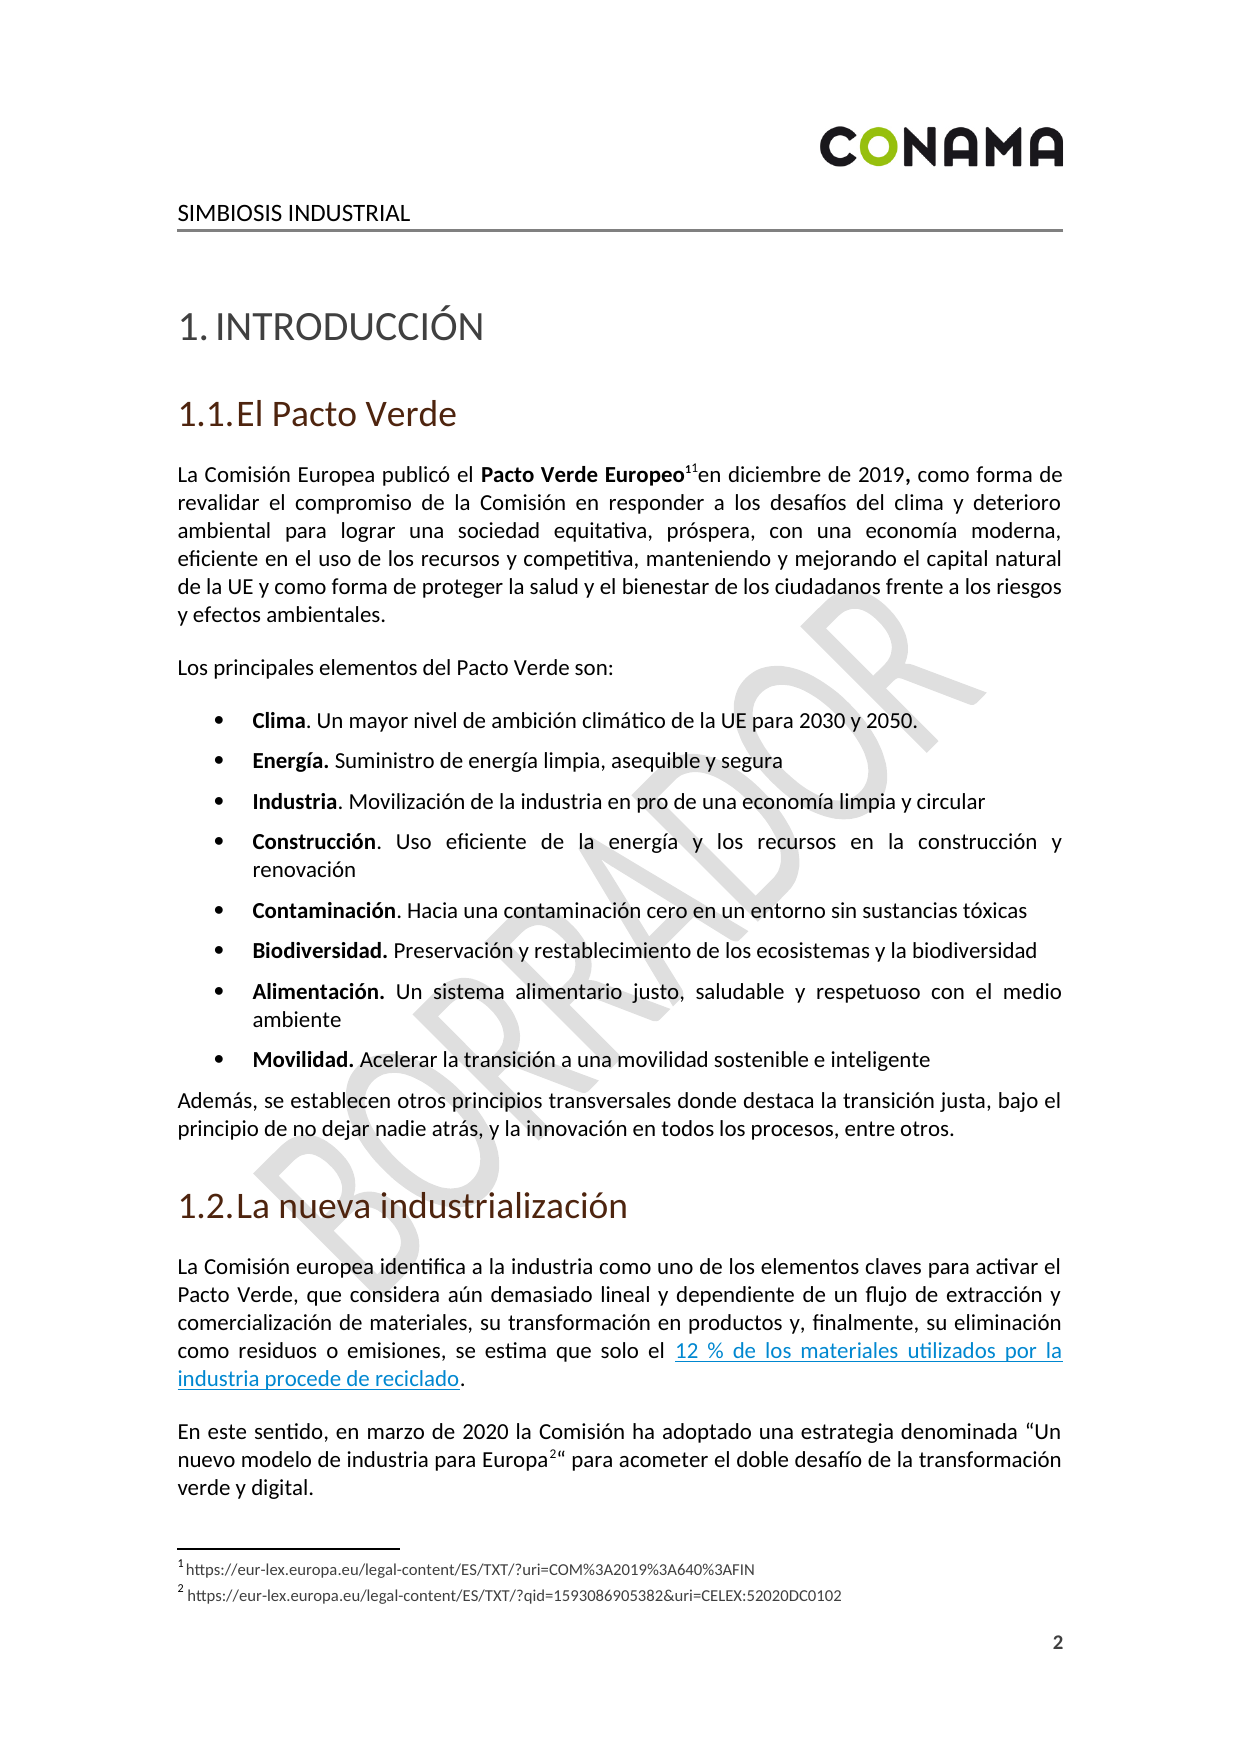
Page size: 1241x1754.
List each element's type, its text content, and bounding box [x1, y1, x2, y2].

list Alimentación. Un sistema alimentario justo, saludable y respetuoso con el medio ambiente [215, 977, 1063, 1033]
picture [819, 126, 1064, 167]
list Contaminación. Hacia una contaminación cero en un entorno sin sustancias tóxicas [215, 896, 1063, 924]
list Construcción. Uso eficiente de la energía y los recursos en la construcción y renovación [215, 827, 1063, 883]
subtitle El Pacto Verde [177, 391, 1063, 435]
list Industria. Movilización de la industria en pro de una economía limpia y circular [215, 787, 1063, 815]
list Energía. Suministro de energía limpia, asequible y segura [215, 746, 1063, 774]
text La Comisión europea identifica a la industria como uno de los elementos claves para activar el Pacto Verde, que considera aún demasiado lineal y dependiente de un flujo de extracción y comercialización de materiales, su transformación en productos y, finalmente, su eliminación como residuos o emisiones, se estima que solo el 12 % de los materiales utilizados por la industria procede de reciclado. [177, 1252, 1063, 1392]
list Clima. Un mayor nivel de ambición climático de la UE para 2030 y 2050. [215, 706, 1063, 734]
list Biodiversidad. Preservación y restablecimiento de los ecosistemas y la biodiversidad [215, 937, 1063, 964]
text Además, se establecen otros principios transversales donde destaca la transición justa, bajo el principio de no dejar nadie atrás, y la innovación en todos los procesos, entre otros. [177, 1086, 1063, 1142]
text En este sentido, en marzo de 2020 la Comisión ha adoptado una estrategia denominada “Un nuevo modelo de industria para Europa“ para acometer el doble desafío de la transformación verde y digital. [177, 1417, 1063, 1502]
text La Comisión Europea publicó el Pacto Verde Europeo1en diciembre de 2019, como forma de revalidar el compromiso de la Comisión en responder a los desafíos del clima y deterioro ambiental para lograr una sociedad equitativa, próspera, con una economía moderna, eficiente en el uso de los recursos y competitiva, manteniendo y mejorando el capital natural de la UE y como forma de proteger la salud y el bienestar de los ciudadanos frente a los riesgos y efectos ambientales. [177, 460, 1063, 628]
subtitle Introducción [177, 301, 1063, 349]
text Los principales elementos del Pacto Verde son: [177, 653, 1063, 681]
subtitle La nueva industrialización [177, 1184, 1063, 1227]
list Movilidad. Acelerar la transición a una movilidad sostenible e inteligente [215, 1046, 1063, 1074]
